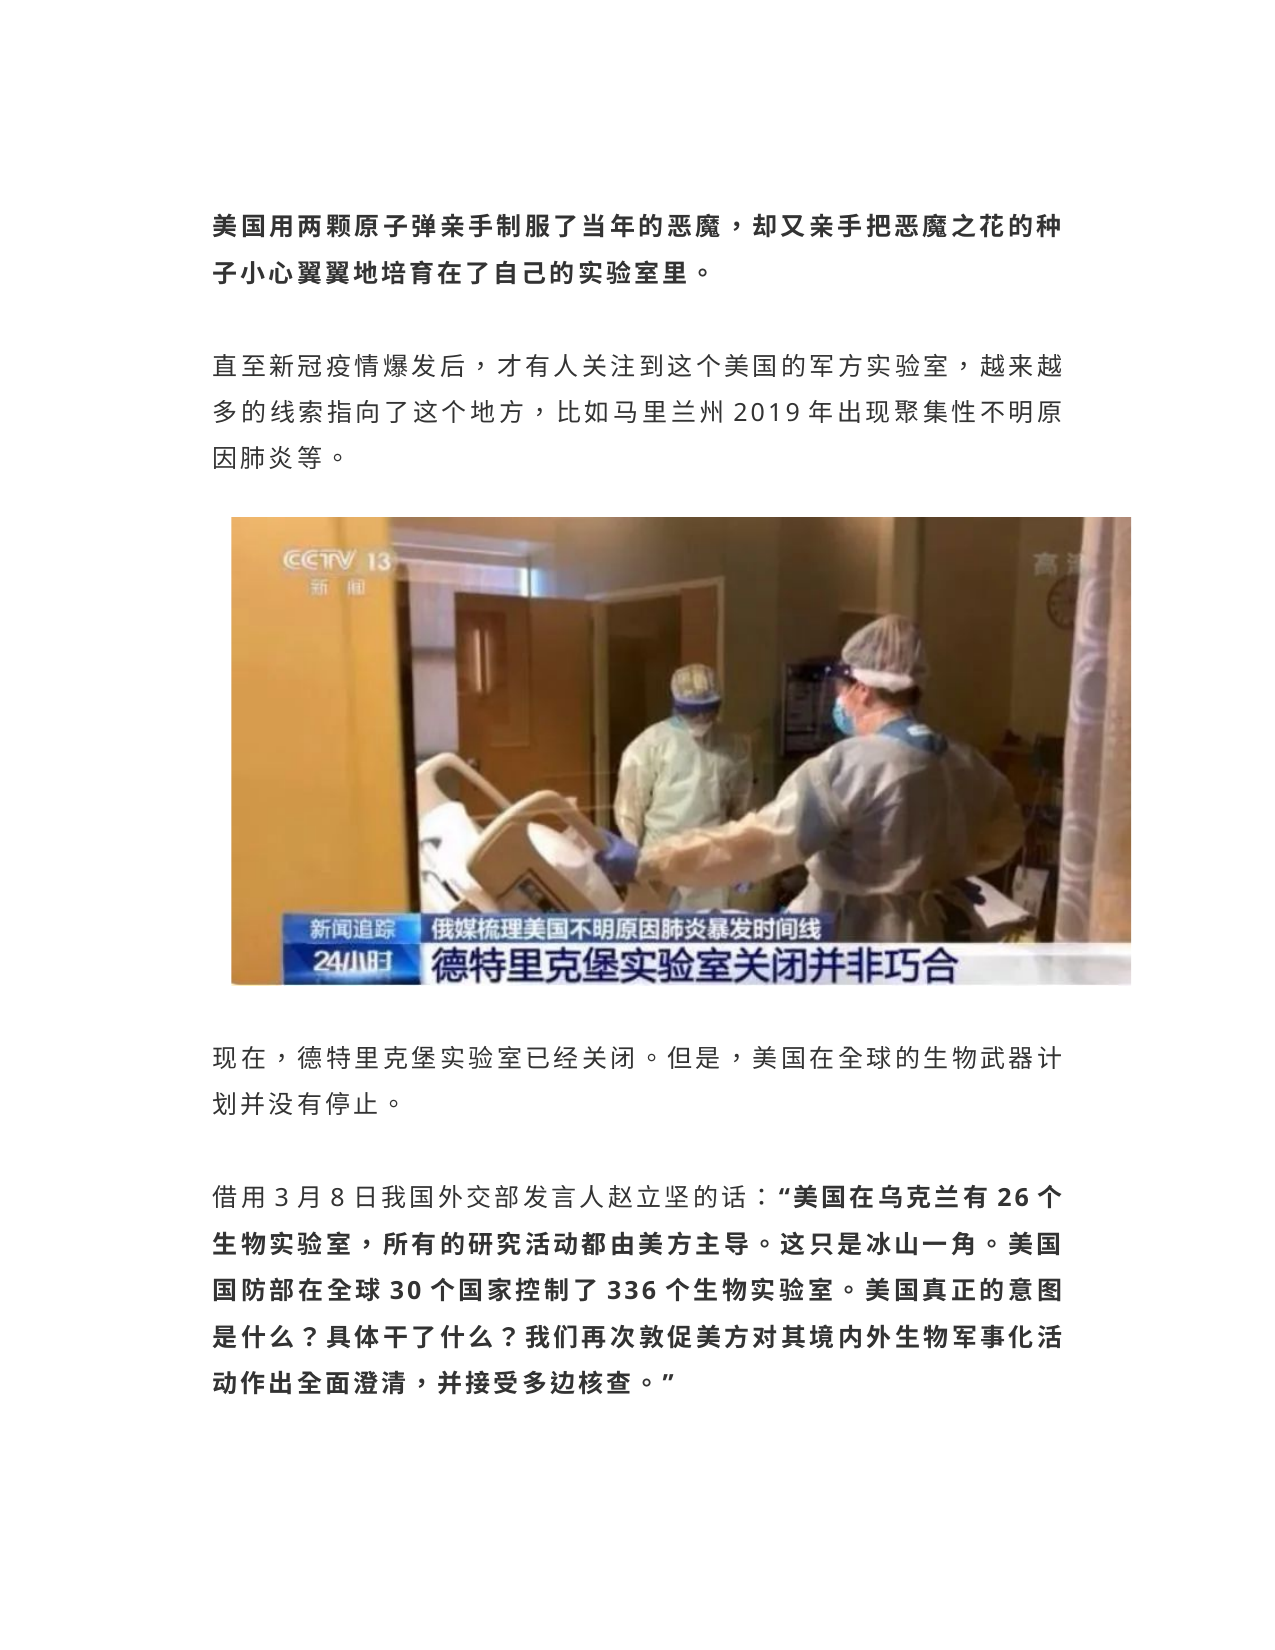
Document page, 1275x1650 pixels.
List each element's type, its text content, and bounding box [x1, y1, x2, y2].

picture [231, 517, 1132, 986]
text 美国用两颗原子弹亲手制服了当年的恶魔，却又亲手把恶魔之花的种子小心翼翼地培育在了自己的实验室里。 [212, 196, 1062, 289]
text 借用3月8日我国外交部发言人赵立坚的话：“美国在乌克兰有26个生物实验室，所有的研究活动都由美方主导。这只是冰山一角。美国国防部在全球30个国家控制了336个生物实验室。美国真正的意图是什么？具体干了什么？我们再次敦促美方对其境内外生物军事化活动作出全面澄清，并接受多边核查。” [212, 1168, 1062, 1400]
text 现在，德特里克堡实验室已经关闭。但是，美国在全球的生物武器计划并没有停止。 [212, 1028, 1062, 1121]
text 直至新冠疫情爆发后，才有人关注到这个美国的军方实验室，越来越多的线索指向了这个地方，比如马里兰州2019年出现聚集性不明原因肺炎等。 [212, 336, 1062, 475]
